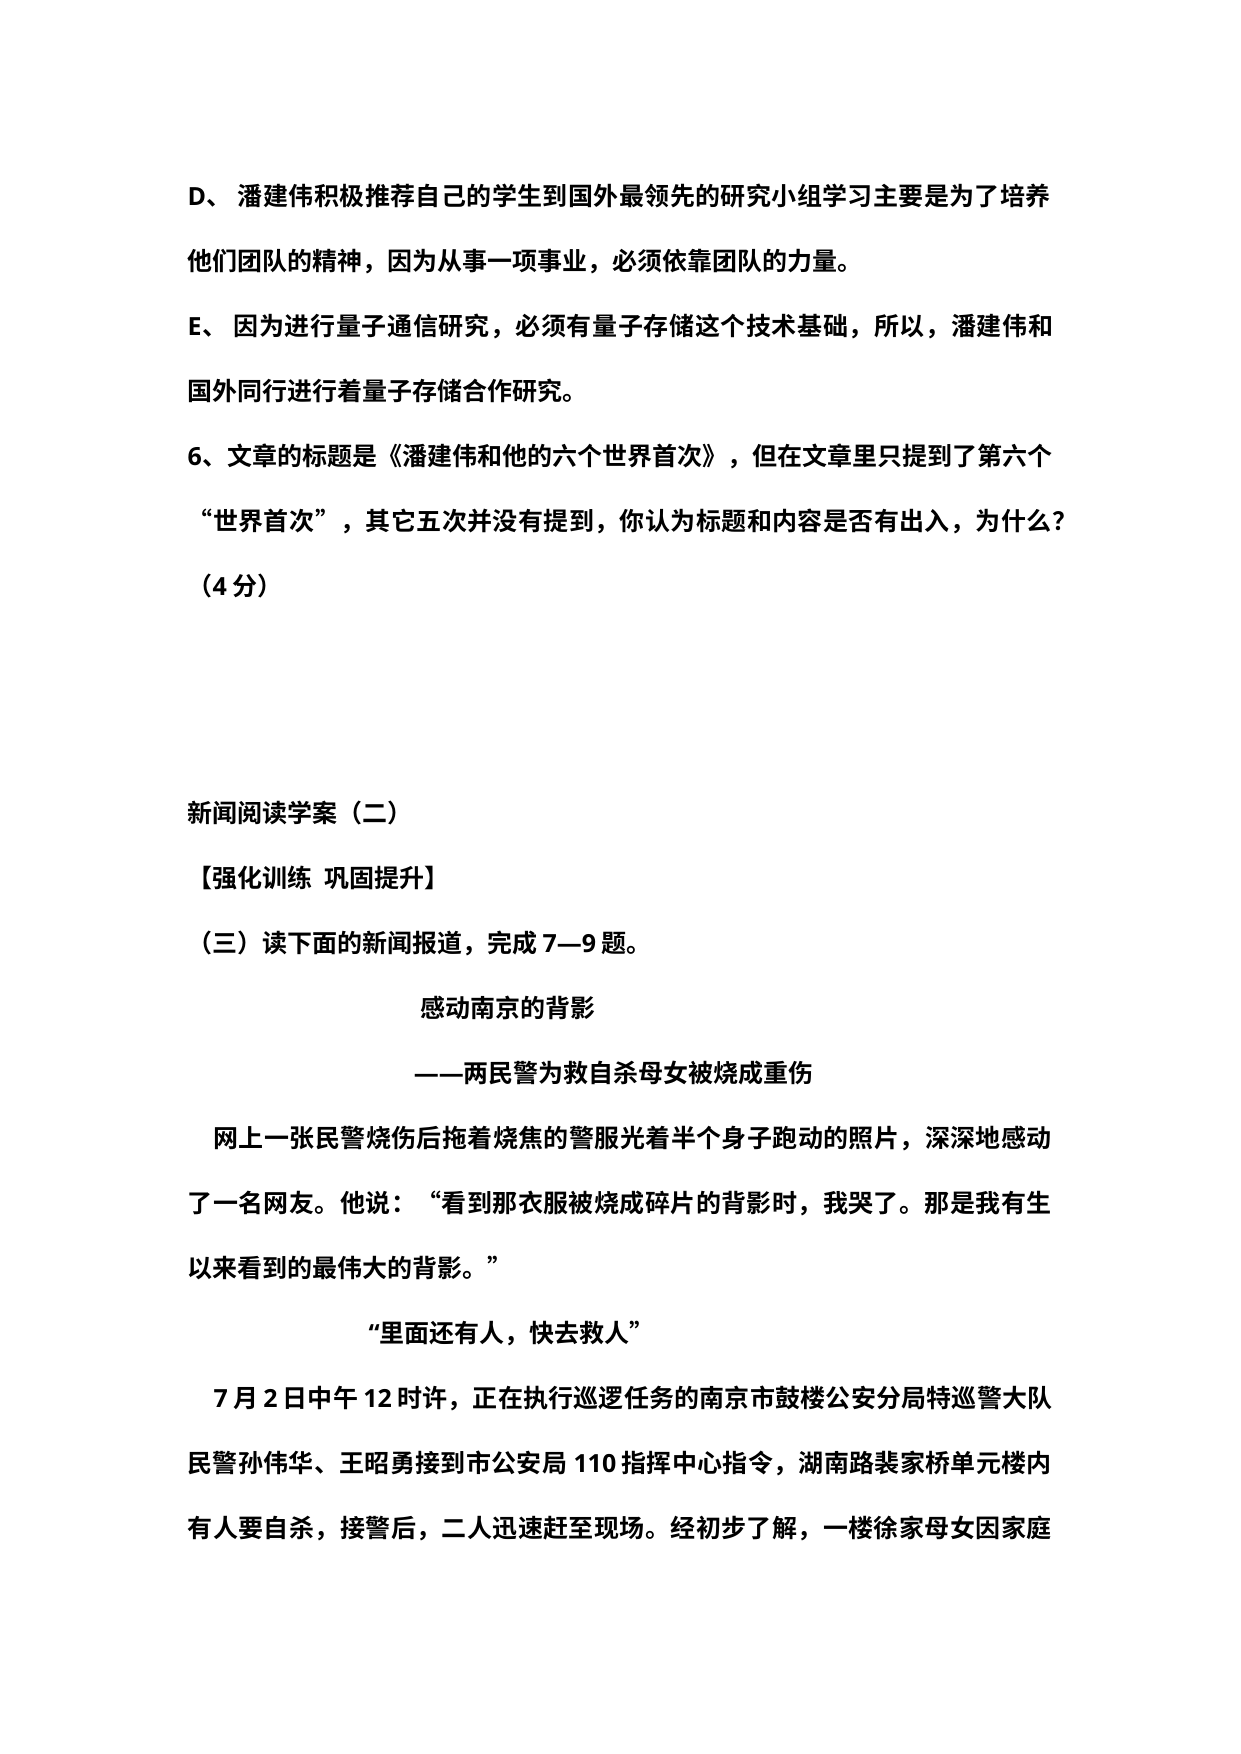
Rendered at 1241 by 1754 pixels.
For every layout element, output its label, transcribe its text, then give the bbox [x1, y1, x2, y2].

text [187, 844, 1053, 1559]
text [187, 162, 1053, 779]
text 新闻阅读学案（二） [187, 779, 1053, 844]
